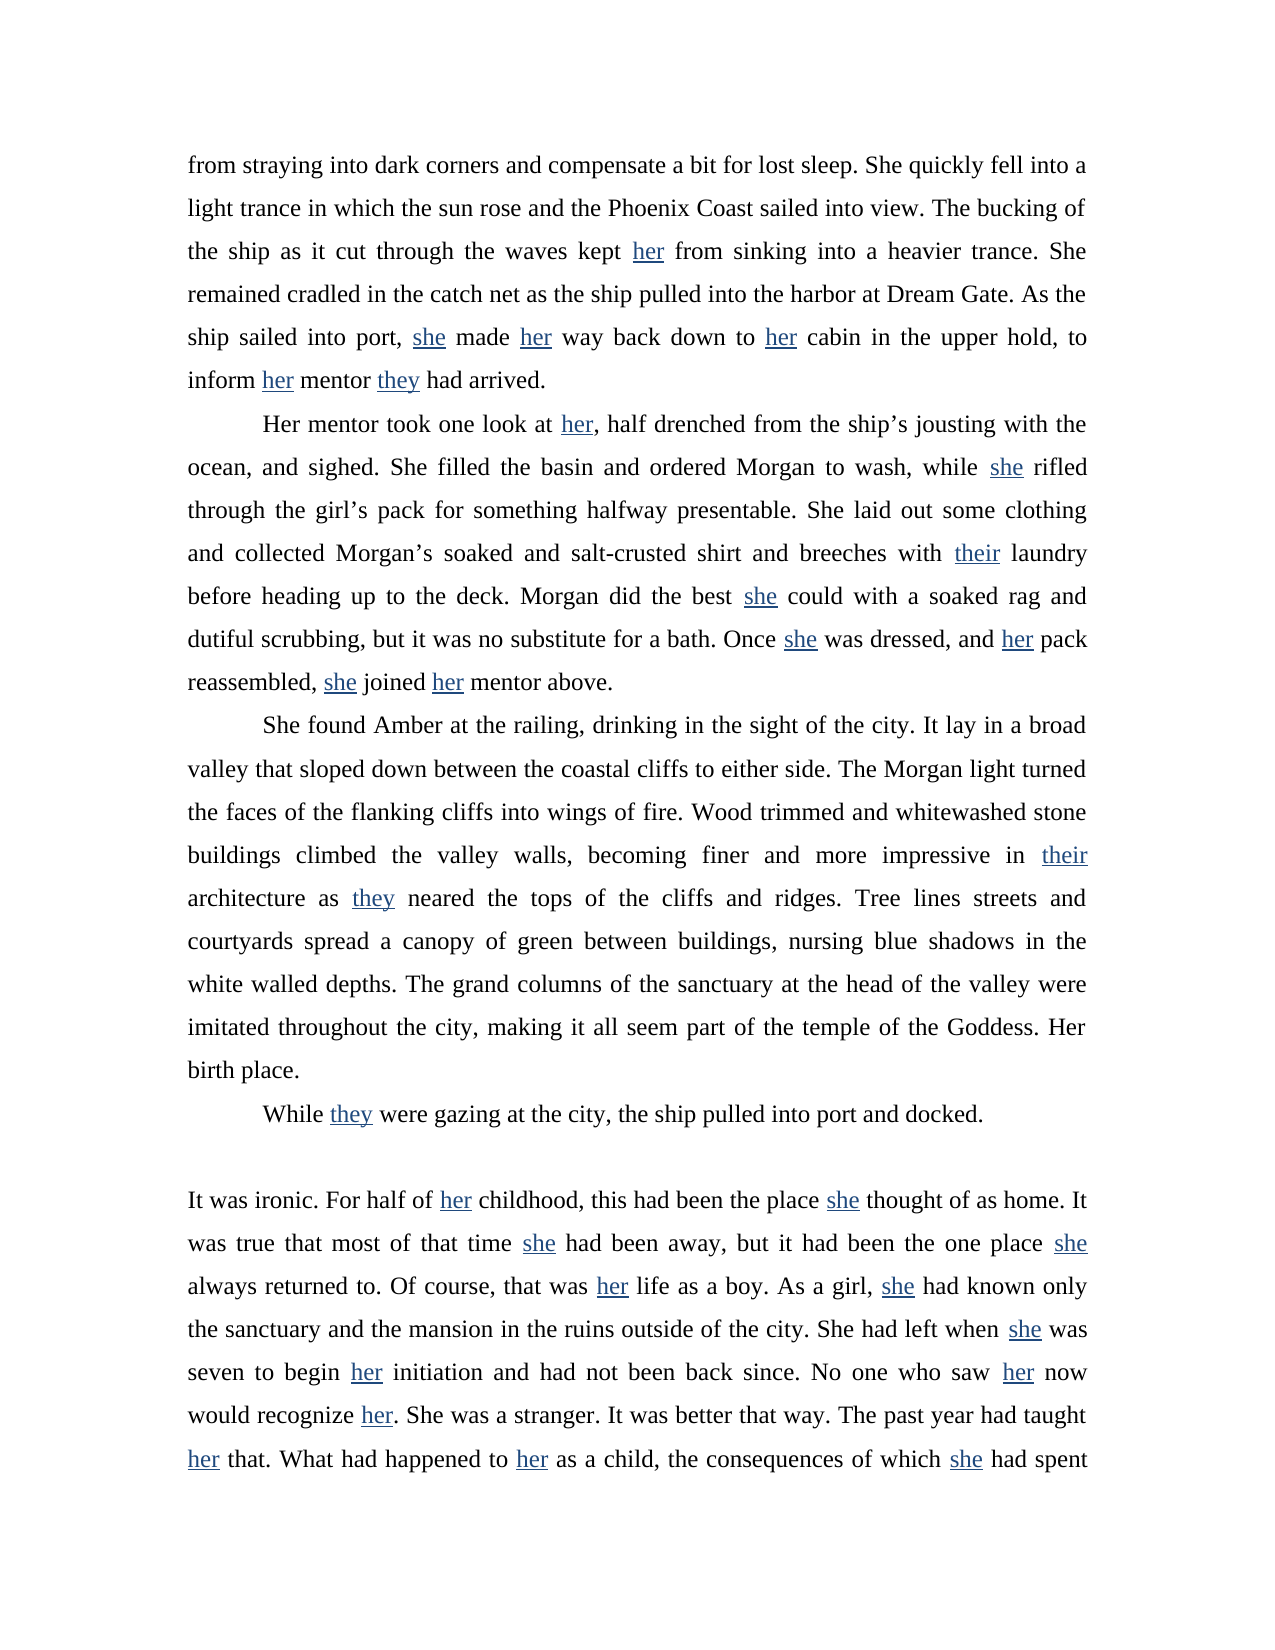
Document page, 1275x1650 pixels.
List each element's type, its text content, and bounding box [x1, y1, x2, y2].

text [187, 1185, 1087, 1472]
text She found Amber at the railing, drinking in the sight of the city. It lay in a broad valley that sloped down between the coastal cliffs to either side. The Morgan light turned the faces of the flanking cliffs into wings of fire. Wood trimmed and whitewashed stone buildings climbed the valley walls, becoming finer and more impressive in their architecture as they neared the tops of the cliffs and ridges. Tree lines streets and courtyards spread a canopy of green between buildings, nursing blue shadows in the white walled depths. The grand columns of the sanctuary at the head of the valley were imitated throughout the city, making it all seem part of the temple of the Goddess. Her birth place. [187, 711, 1087, 1084]
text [187, 150, 1087, 394]
text Her mentor took one look at her, half drenched from the ship’s jousting with the ocean, and sighed. She filled the basin and ordered Morgan to wash, while she rifled through the girl’s pack for something halfway presentable. She laid out some clothing and collected Morgan’s soaked and salt-crusted shirt and breeches with their laundry before heading up to the deck. Morgan did the best she could with a soaked rag and dutiful scrubbing, but it was no substitute for a bath. Once she was dressed, and her pack reassembled, she joined her mentor above. [187, 409, 1087, 696]
text While they were gazing at the city, the ship pulled into port and docked. [187, 1099, 1087, 1127]
